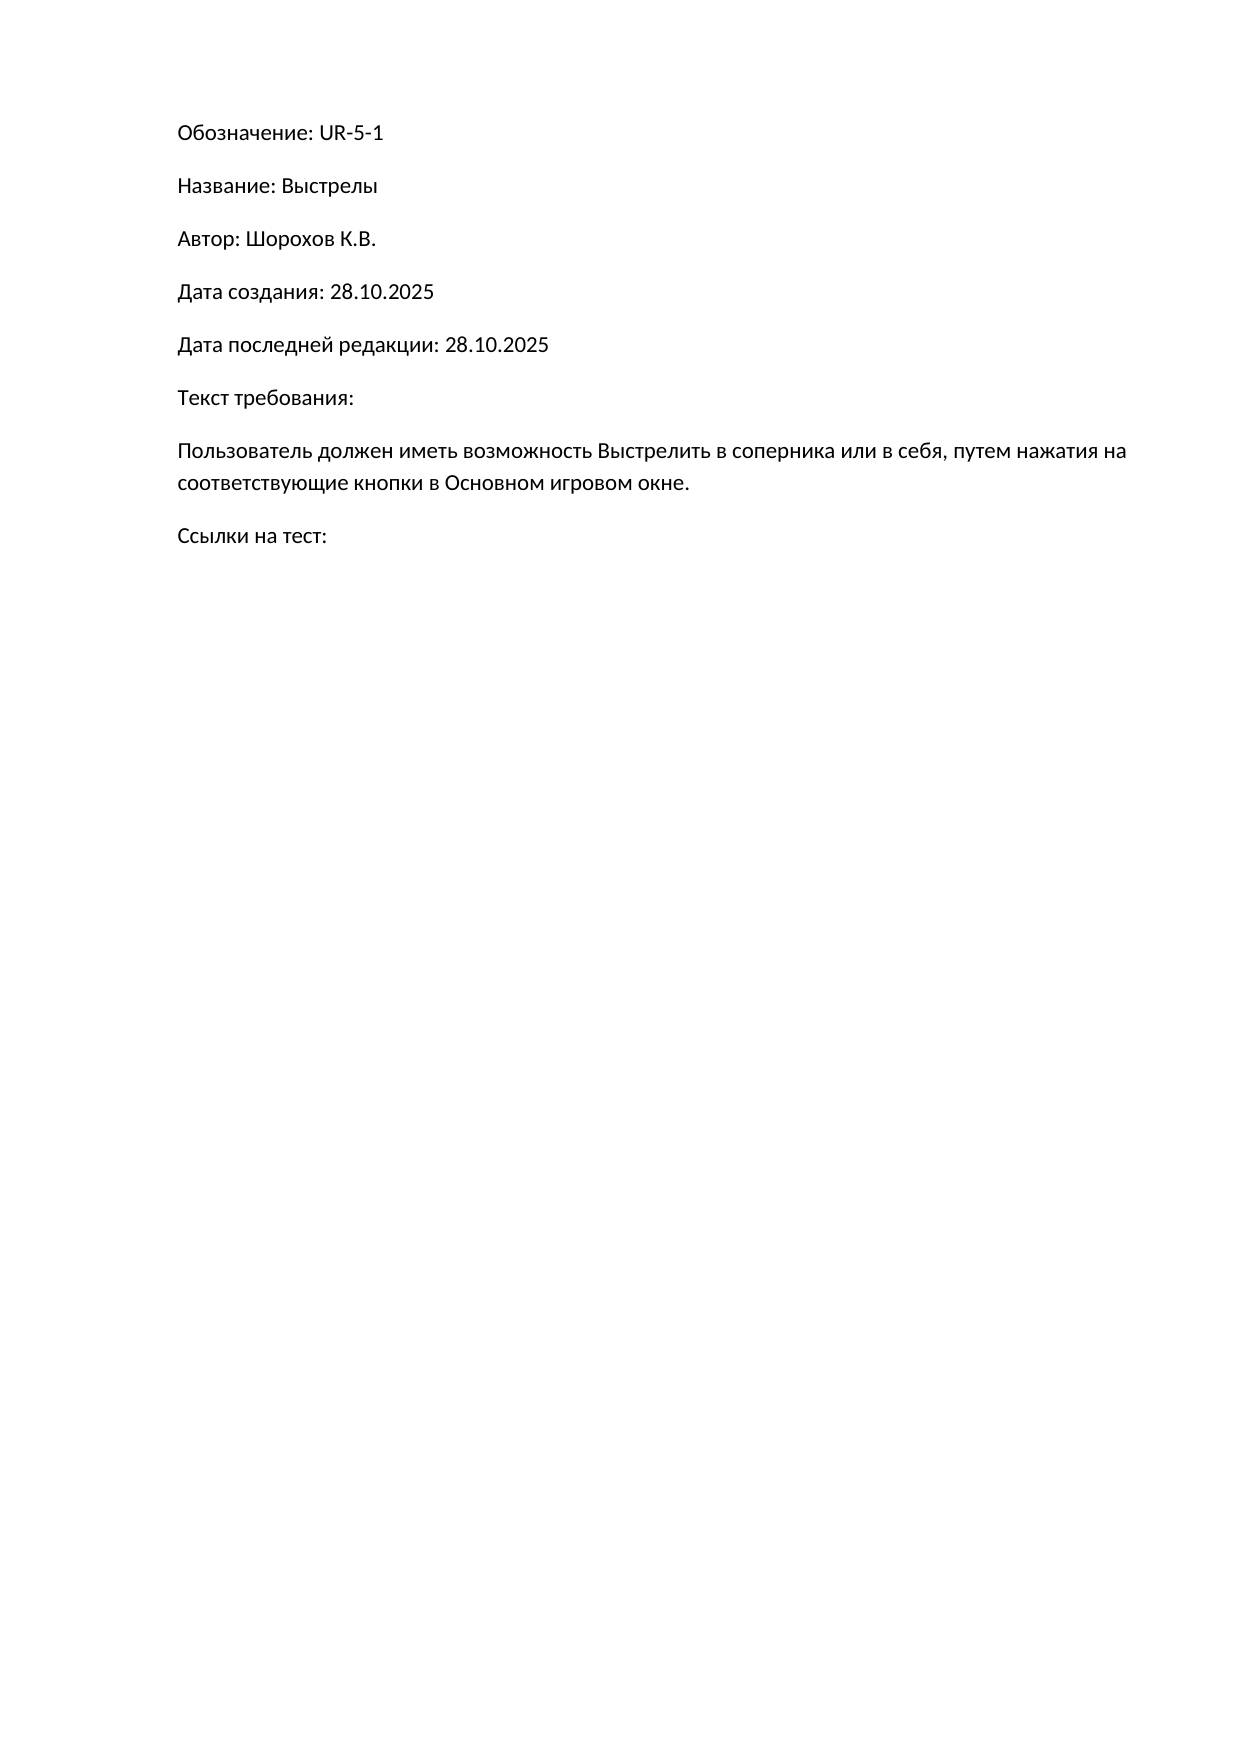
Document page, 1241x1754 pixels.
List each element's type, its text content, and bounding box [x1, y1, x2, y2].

text Ссылки на тест: [177, 521, 1152, 549]
text Дата последней редакции: 28.10.2025 [177, 330, 1152, 358]
text Пользователь должен иметь возможность Выстрелить в соперника или в себя, путем нажатия на соответствующие кнопки в Основном игровом окне. [177, 436, 1152, 496]
text Дата создания: 28.10.2025 [177, 277, 1152, 305]
text Обозначение: UR-5-1 [177, 118, 1152, 146]
text Текст требования: [177, 383, 1152, 411]
text Название: Выстрелы [177, 171, 1152, 199]
text Автор: Шорохов К.В. [177, 224, 1152, 252]
